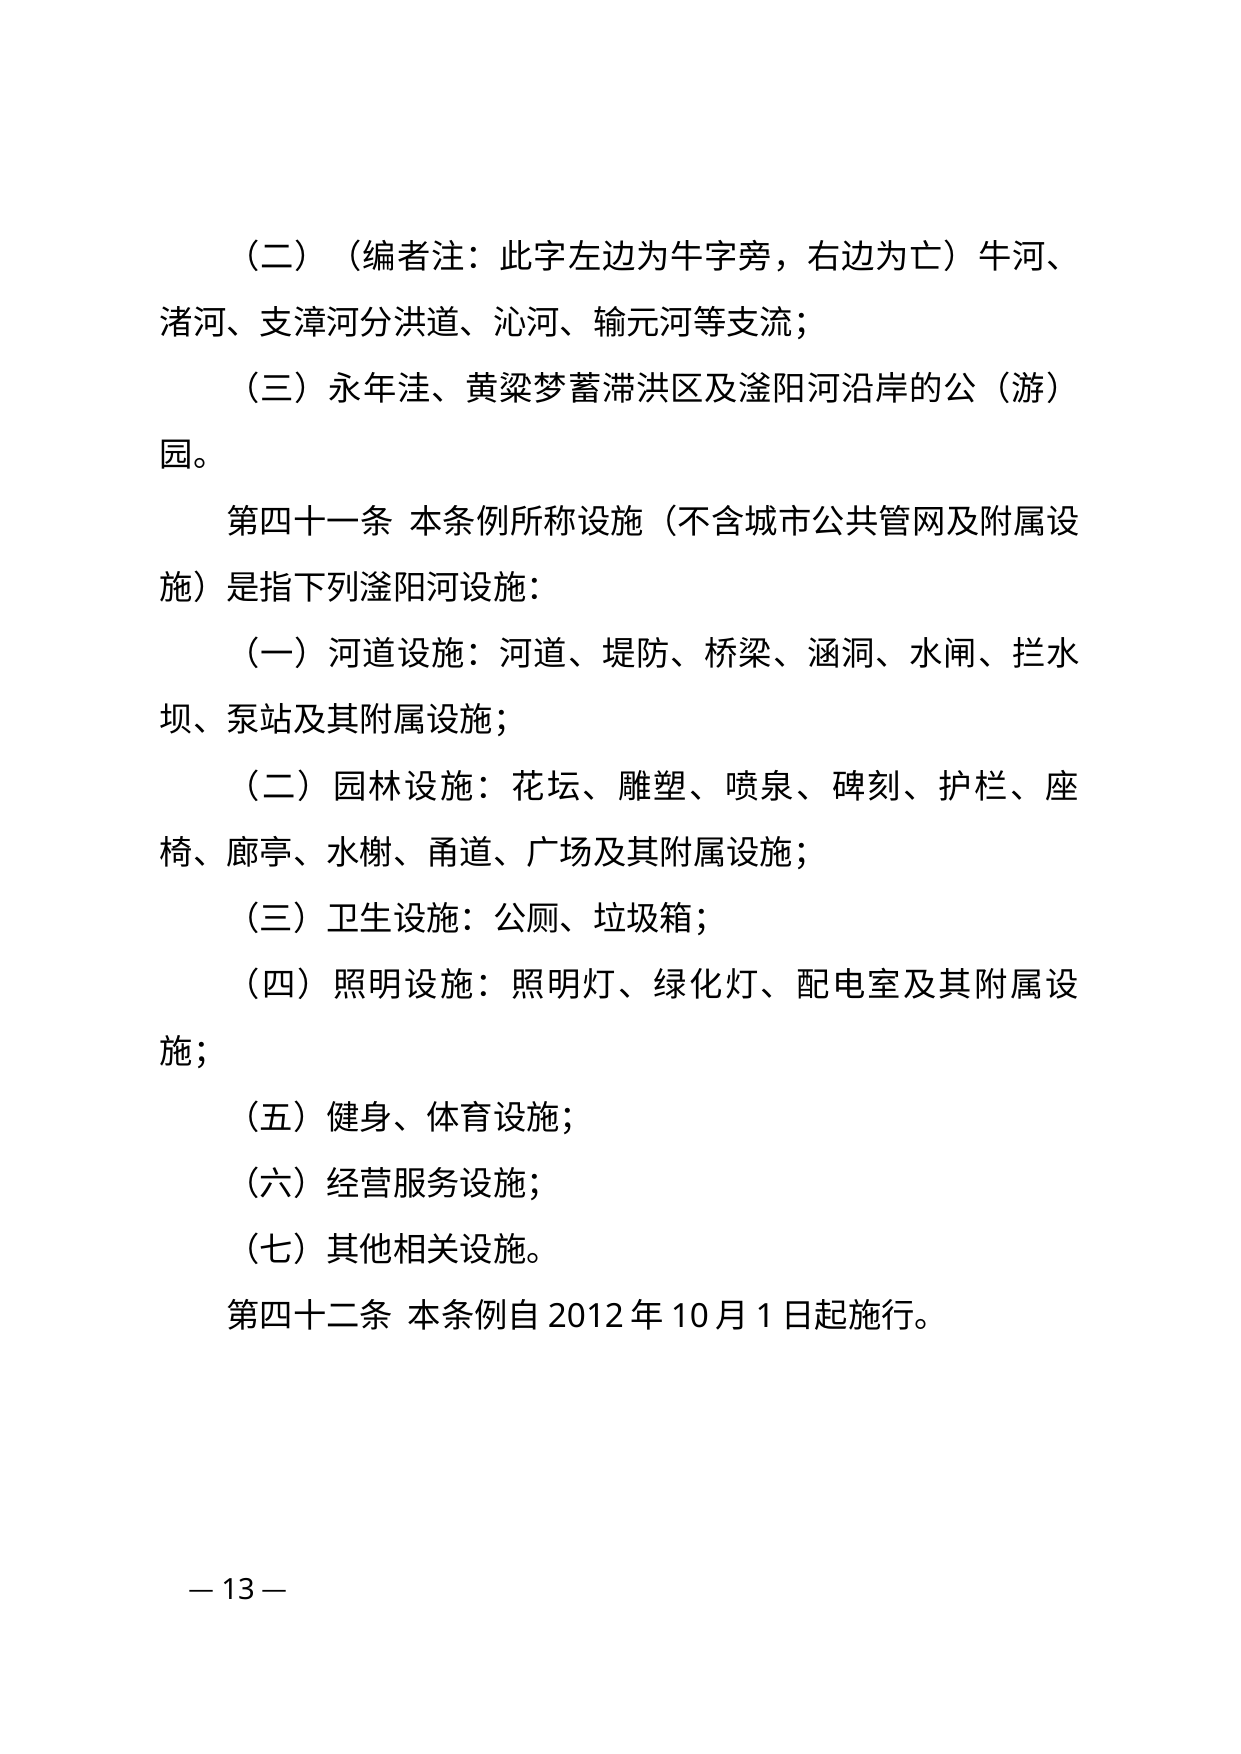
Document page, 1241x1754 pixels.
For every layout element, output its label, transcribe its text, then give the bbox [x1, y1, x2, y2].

text （五）健身、体育设施； [159, 1082, 1081, 1148]
text （四）照明设施：照明灯、绿化灯、配电室及其附属设施； [159, 949, 1081, 1082]
text 第四十二条 本条例自2012年10月1日起施行。 [159, 1280, 1081, 1347]
text （三）永年洼、黄粱梦蓄滞洪区及滏阳河沿岸的公（游）园。 [159, 353, 1081, 485]
text （二）（编者注：此字左边为牛字旁，右边为亡）牛河、渚河、支漳河分洪道、沁河、输元河等支流； [159, 220, 1081, 353]
text （一）河道设施：河道、堤防、桥梁、涵洞、水闸、拦水坝、泵站及其附属设施； [159, 618, 1081, 750]
text 第四十一条 本条例所称设施（不含城市公共管网及附属设施）是指下列滏阳河设施： [159, 485, 1081, 618]
text （六）经营服务设施； [159, 1148, 1081, 1214]
text （二）园林设施：花坛、雕塑、喷泉、碑刻、护栏、座椅、廊亭、水榭、甬道、广场及其附属设施； [159, 750, 1081, 883]
text （三）卫生设施：公厕、垃圾箱； [159, 883, 1081, 949]
text （七）其他相关设施。 [159, 1214, 1081, 1280]
